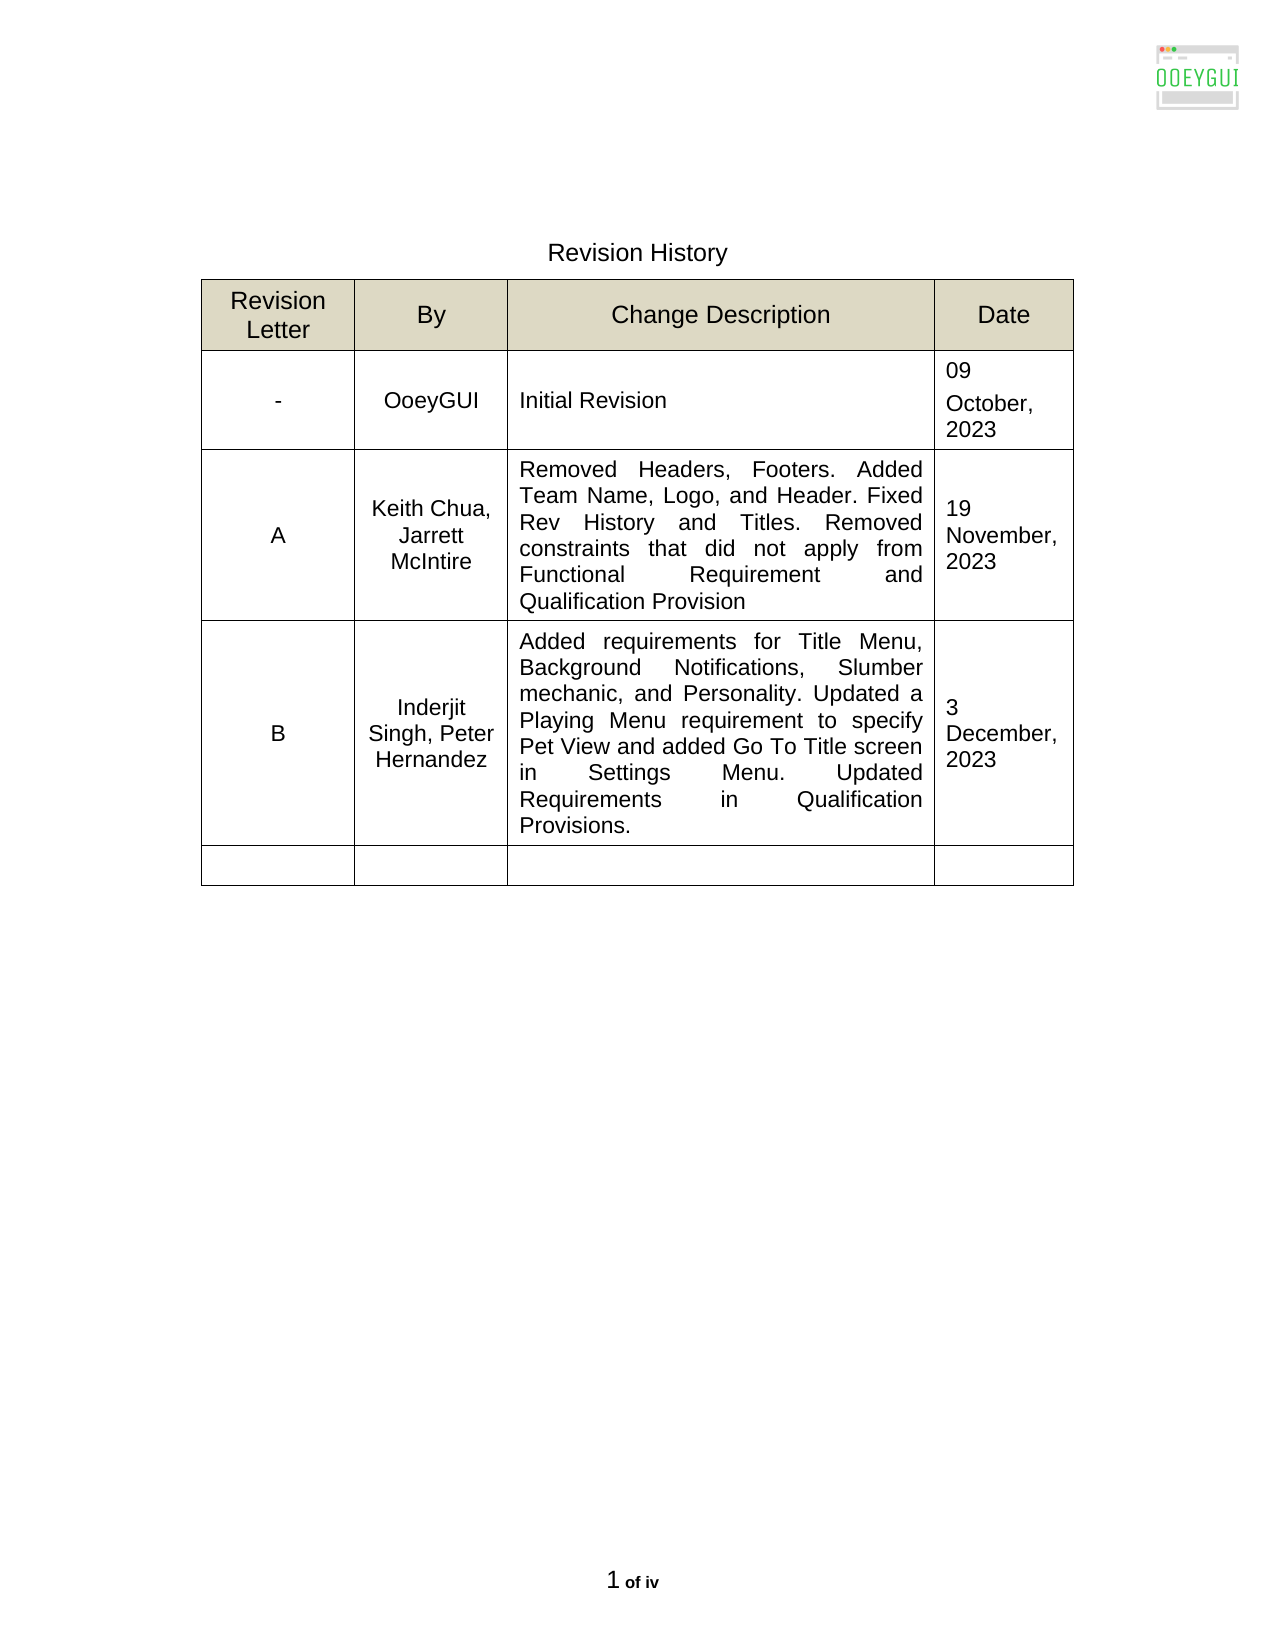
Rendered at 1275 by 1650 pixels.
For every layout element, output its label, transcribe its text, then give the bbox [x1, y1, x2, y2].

table_cell Initial Revision [508, 351, 934, 449]
table_cell 3 December, 2023 [935, 621, 1073, 845]
table_header Date [935, 280, 1073, 350]
table_cell - [202, 351, 354, 449]
table_cell Removed Headers, Footers. Added Team Name, Logo, and Header. Fixed Rev History and Titles. Removed constraints that did not apply from Functional Requirement and Qualification Provision [508, 450, 934, 620]
table_cell 19 November, 2023 [935, 450, 1073, 620]
table_cell OoeyGUI [355, 351, 507, 449]
table_cell [508, 846, 934, 884]
table_cell B [202, 621, 354, 845]
table_cell Keith Chua, Jarrett McIntire [355, 450, 507, 620]
table_header Change Description [508, 280, 934, 350]
table_cell 09 October, 2023 [935, 351, 1073, 449]
table_cell Added requirements for Title Menu, Background Notifications, Slumber mechanic, and Personality. Updated a Playing Menu requirement to specify Pet View and added Go To Title screen in Settings Menu. Updated Requirements in Qualification Provisions. [508, 621, 934, 845]
table_header Revision Letter [202, 280, 354, 350]
table_cell A [202, 450, 354, 620]
table_cell [935, 846, 1073, 884]
text Revision History [187, 237, 1087, 266]
table_cell [202, 846, 354, 884]
picture [1138, 18, 1257, 137]
table_header By [355, 280, 507, 350]
table_cell [355, 846, 507, 884]
table_cell Inderjit Singh, Peter Hernandez [355, 621, 507, 845]
